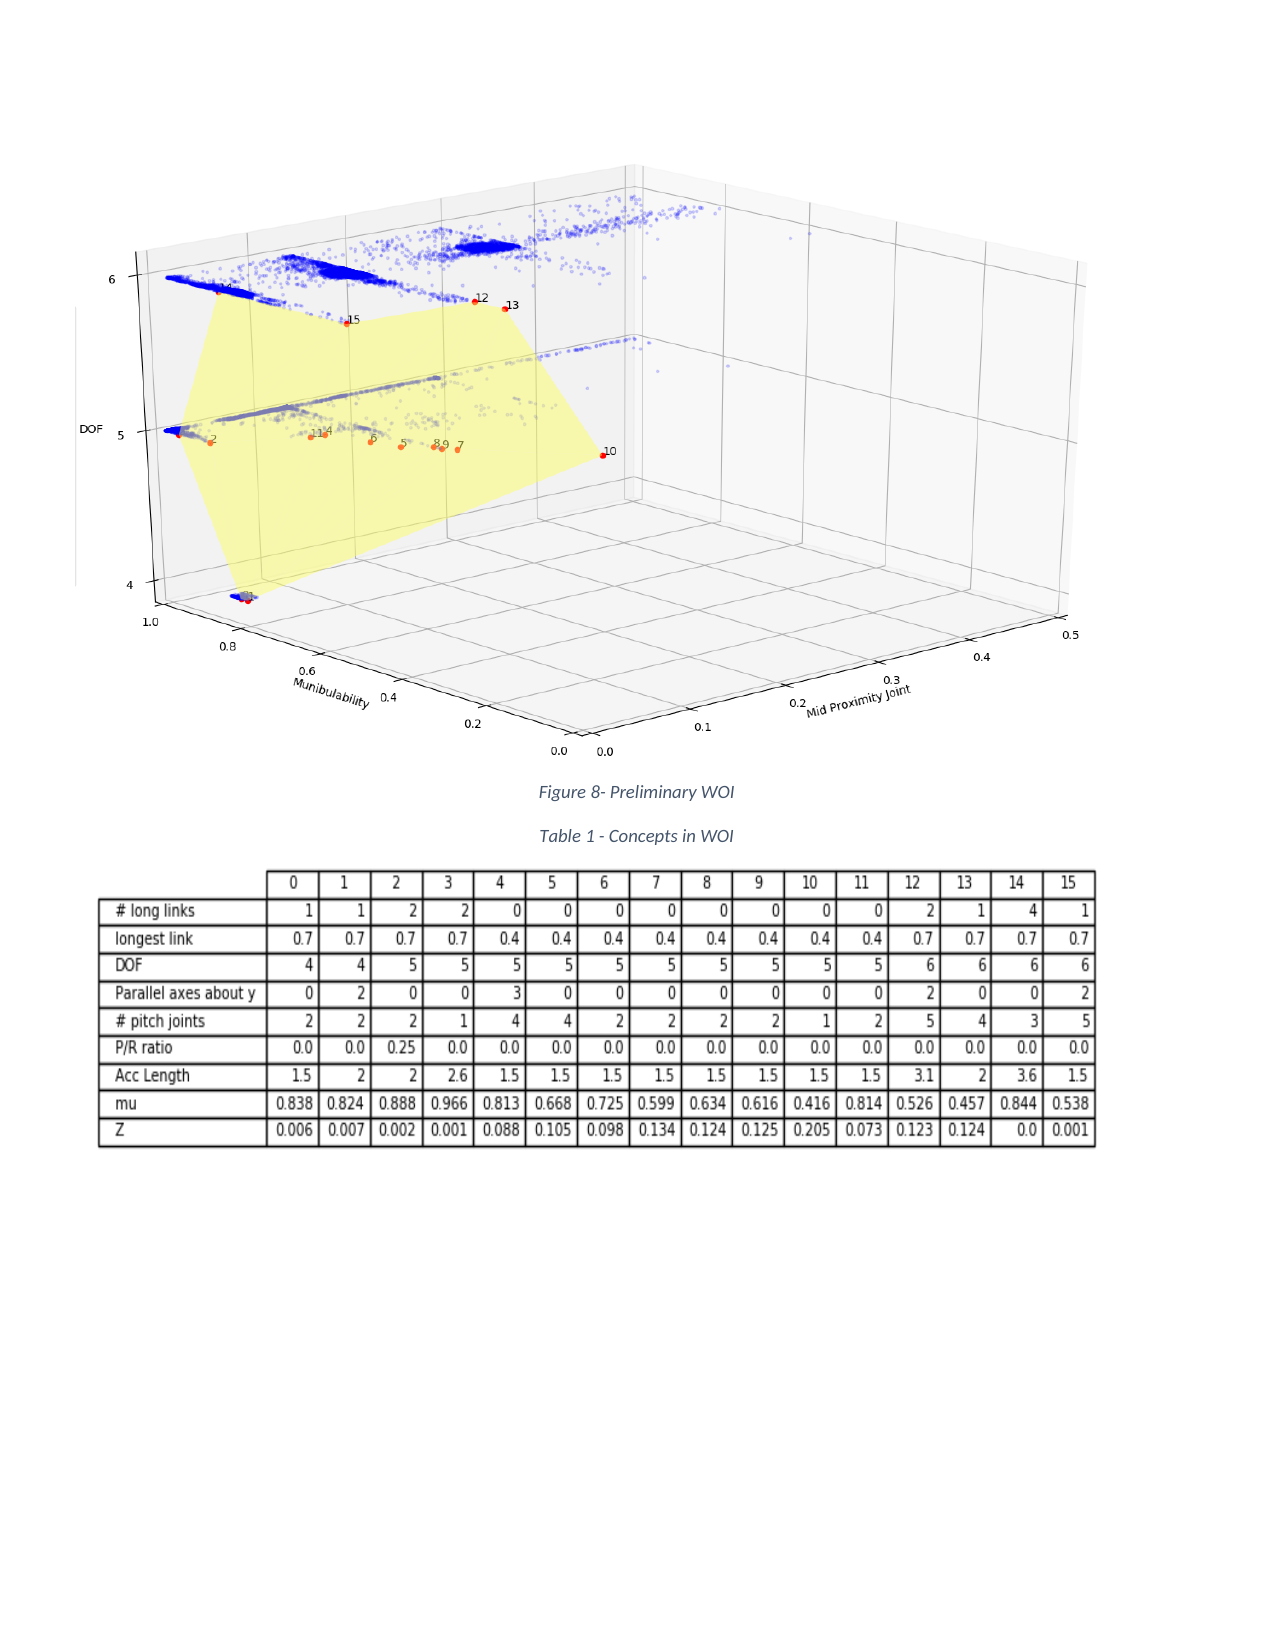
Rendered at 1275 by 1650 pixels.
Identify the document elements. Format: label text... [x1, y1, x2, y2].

text Table 1 - Concepts in WOI [150, 824, 1125, 847]
text Figure 8- Preliminary WOI [150, 781, 1125, 803]
picture [76, 847, 1125, 1151]
picture [75, 150, 1097, 762]
